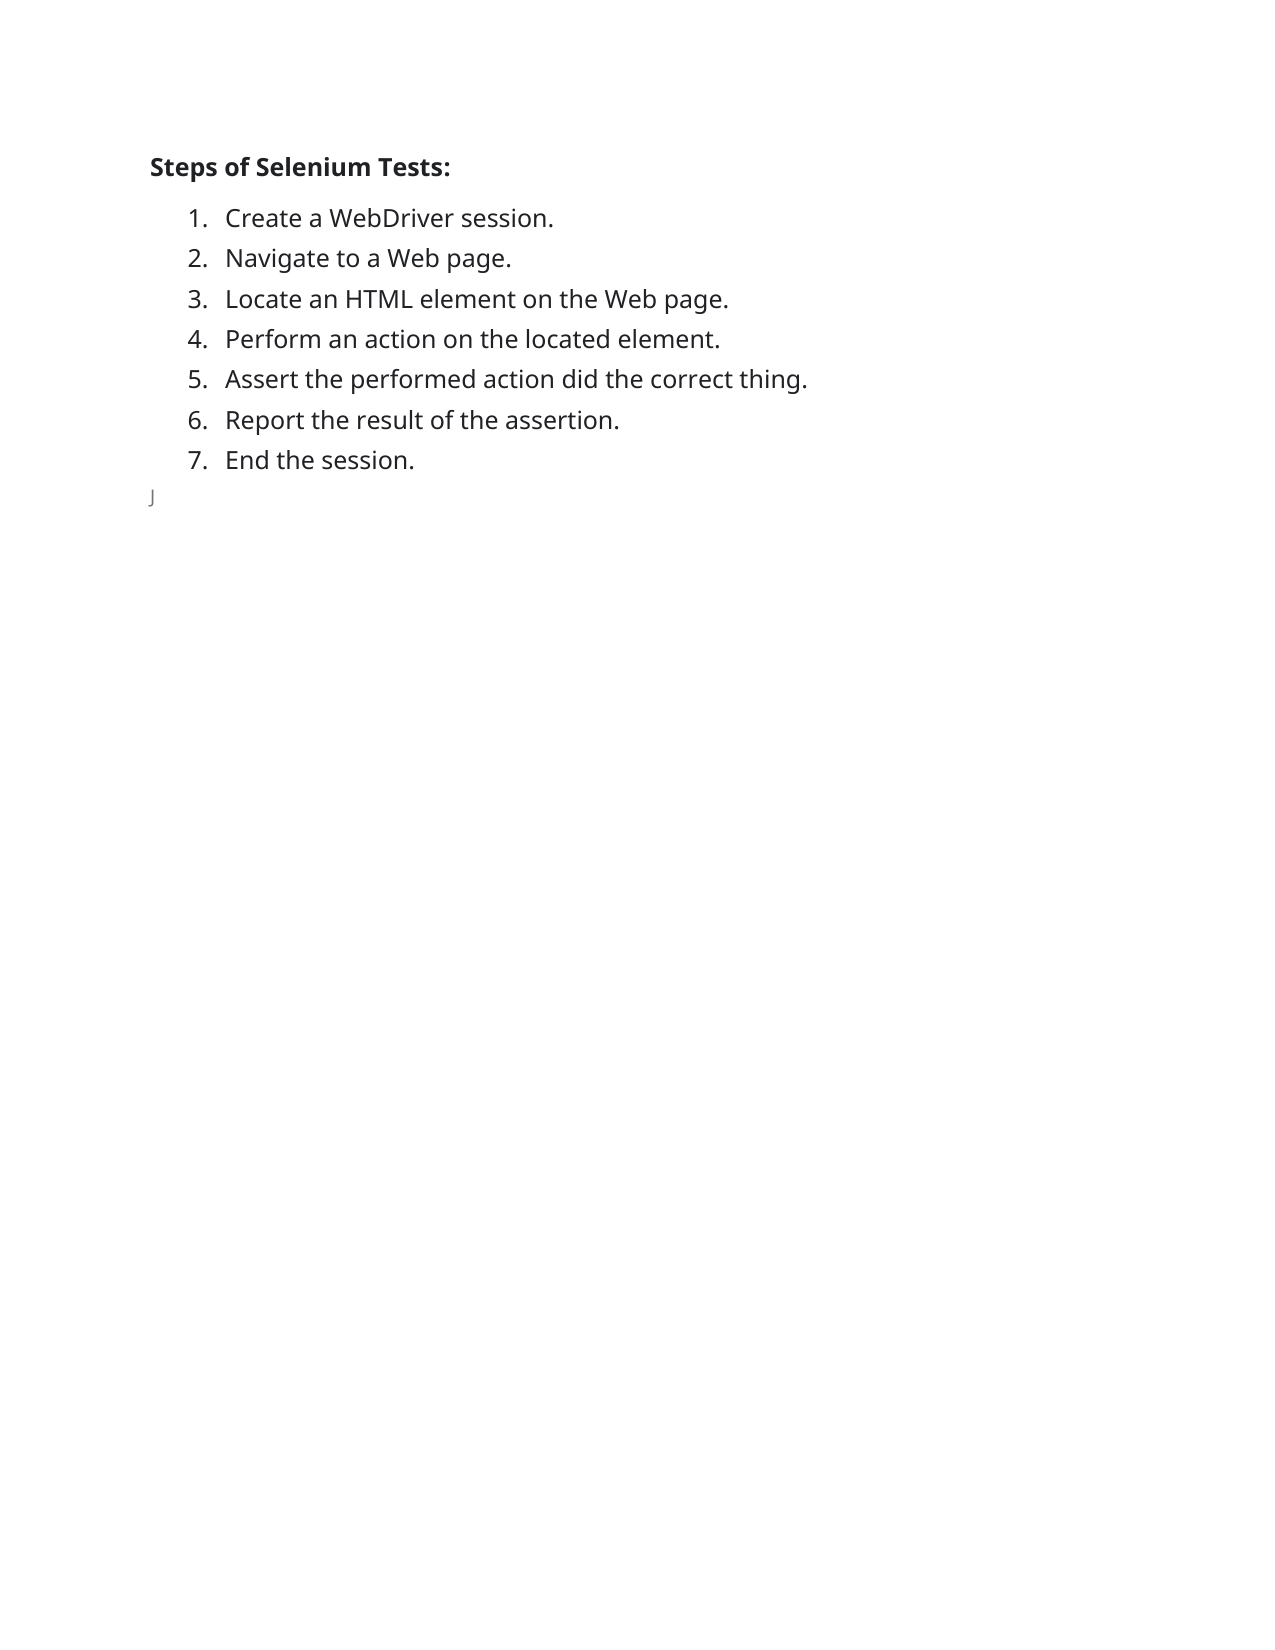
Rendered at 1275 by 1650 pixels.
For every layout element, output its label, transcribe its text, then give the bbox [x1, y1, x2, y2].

list End the session. [187, 443, 1125, 477]
text J [150, 483, 1125, 508]
text Steps of Selenium Tests​: [150, 150, 1125, 184]
list Navigate to a Web page. [187, 241, 1125, 275]
list Report the result of the assertion. [187, 402, 1125, 436]
list Locate an HTML element on the Web page. [187, 281, 1125, 315]
list Perform an action on the located element. [187, 322, 1125, 356]
list Assert the performed action did the correct thing. [187, 362, 1125, 396]
list Create a WebDriver session. [187, 201, 1125, 235]
